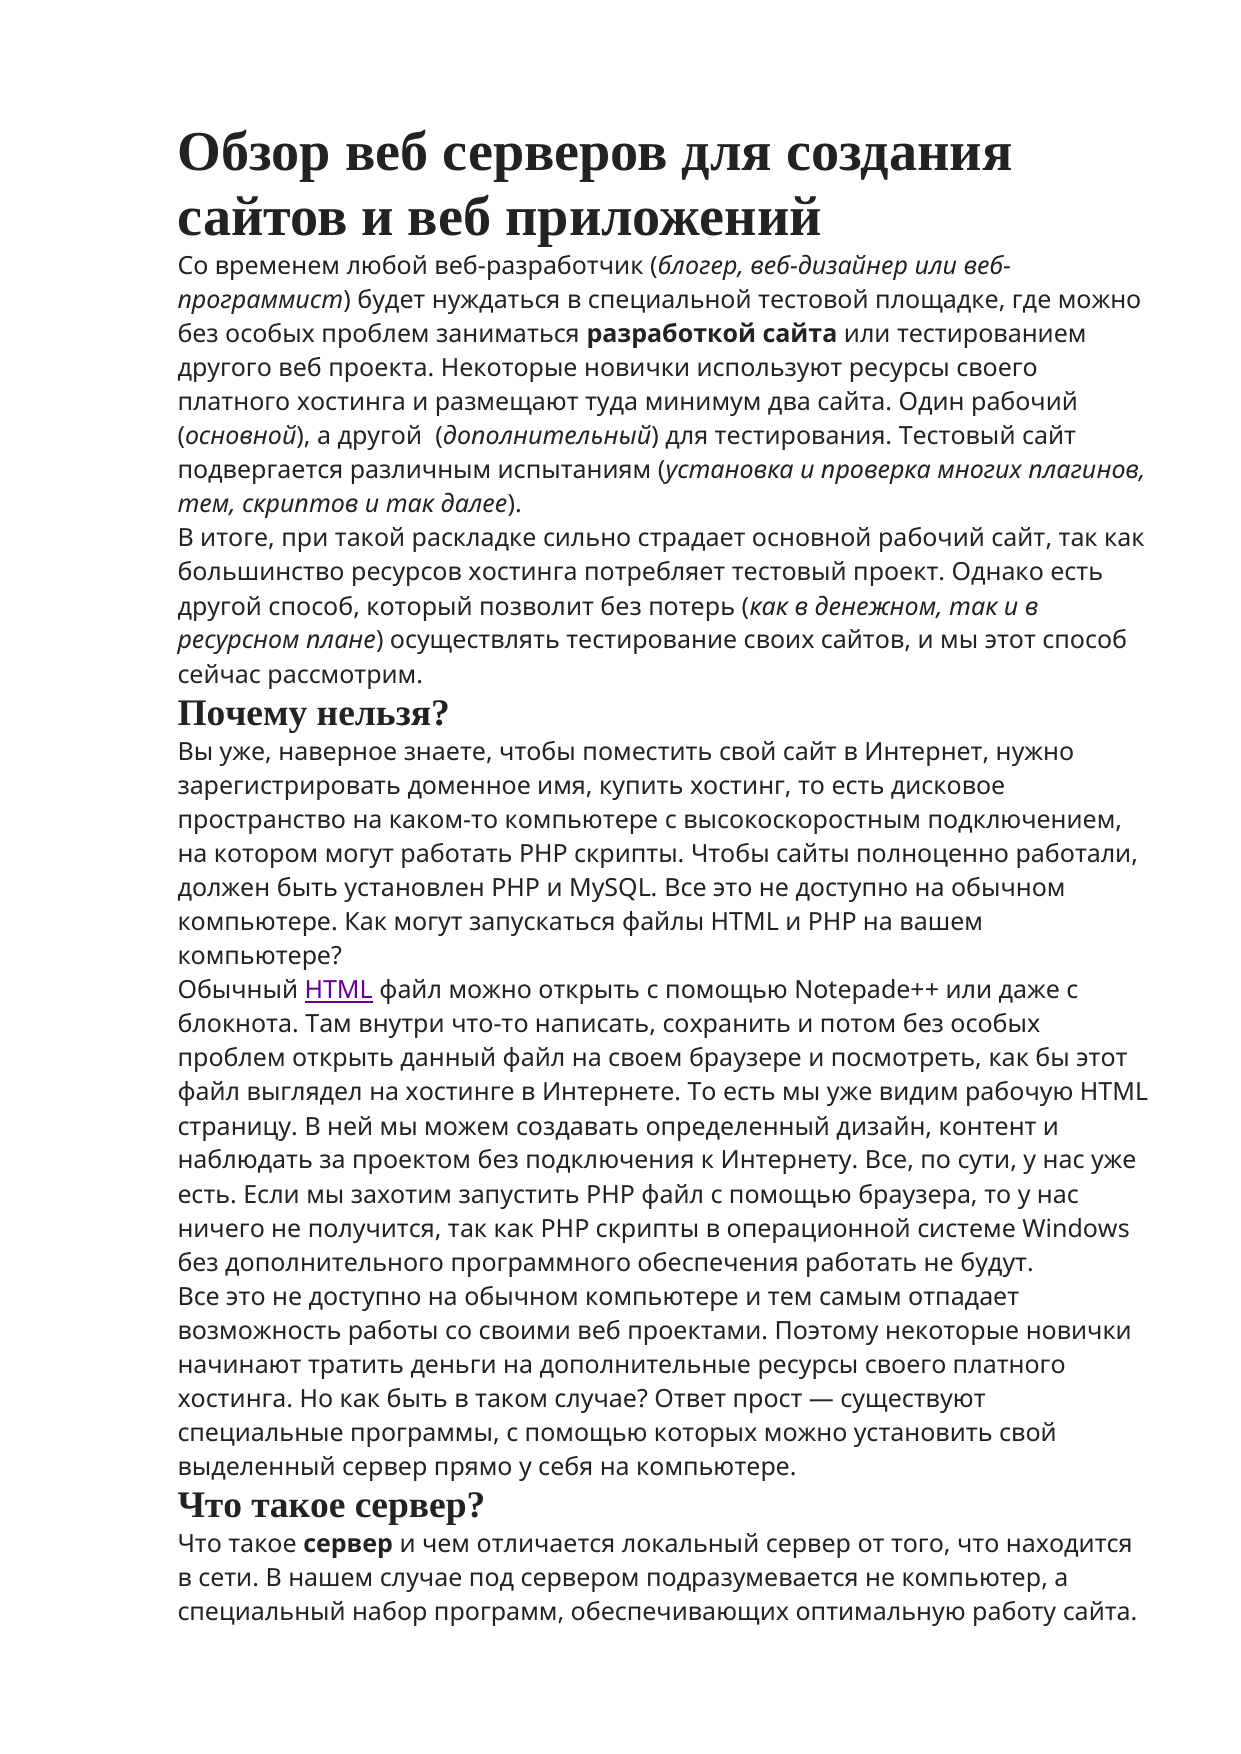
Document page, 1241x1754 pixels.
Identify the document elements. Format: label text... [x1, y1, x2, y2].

text Почему нельзя? [177, 690, 1152, 733]
text Вы уже, наверное знаете, чтобы поместить свой сайт в Интернет, нужно зарегистрировать доменное имя, купить хостинг, то есть дисковое пространство на каком-то компьютере с высокоскоростным подключением, на котором могут работать PHP скрипты. Чтобы сайты полноценно работали, должен быть установлен PHP и MySQL. Все это не доступно на обычном компьютере. Как могут запускаться файлы HTML и PHP на вашем компьютере? [177, 733, 1152, 972]
text Обычный HTML файл можно открыть с помощью Notepade++ или даже с блокнота. Там внутри что-то написать, сохранить и потом без особых проблем открыть данный файл на своем браузере и посмотреть, как бы этот файл выглядел на хостинге в Интернете. То есть мы уже видим рабочую HTML страницу. В ней мы можем создавать определенный дизайн, контент и наблюдать за проектом без подключения к Интернету. Все, по сути, у нас уже есть. Если мы захотим запустить PHP файл с помощью браузера, то у нас ничего не получится, так как PHP скрипты в операционной системе Windows без дополнительного программного обеспечения работать не будут. [177, 972, 1152, 1278]
text Обзор веб серверов для создания сайтов и веб приложений [177, 118, 1152, 247]
text Со временем любой веб-разработчик (блогер, веб-дизайнер или веб-программист) будет нуждаться в специальной тестовой площадке, где можно без особых проблем заниматься разработкой сайта или тестированием другого веб проекта. Некоторые новички используют ресурсы своего платного хостинга и размещают туда минимум два сайта. Один рабочий (основной), а другой (дополнительный) для тестирования. Тестовый сайт подвергается различным испытаниям (установка и проверка многих плагинов, тем, скриптов и так далее). [177, 247, 1152, 520]
text Что такое сервер? [177, 1483, 1152, 1526]
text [177, 1526, 1152, 1628]
text Все это не доступно на обычном компьютере и тем самым отпадает возможность работы со своими веб проектами. Поэтому некоторые новички начинают тратить деньги на дополнительные ресурсы своего платного хостинга. Но как быть в таком случае? Ответ прост — существуют специальные программы, с помощью которых можно установить свой выделенный сервер прямо у себя на компьютере. [177, 1278, 1152, 1483]
text В итоге, при такой раскладке сильно страдает основной рабочий сайт, так как большинство ресурсов хостинга потребляет тестовый проект. Однако есть другой способ, который позволит без потерь (как в денежном, так и в ресурсном плане) осуществлять тестирование своих сайтов, и мы этот способ сейчас рассмотрим. [177, 520, 1152, 690]
